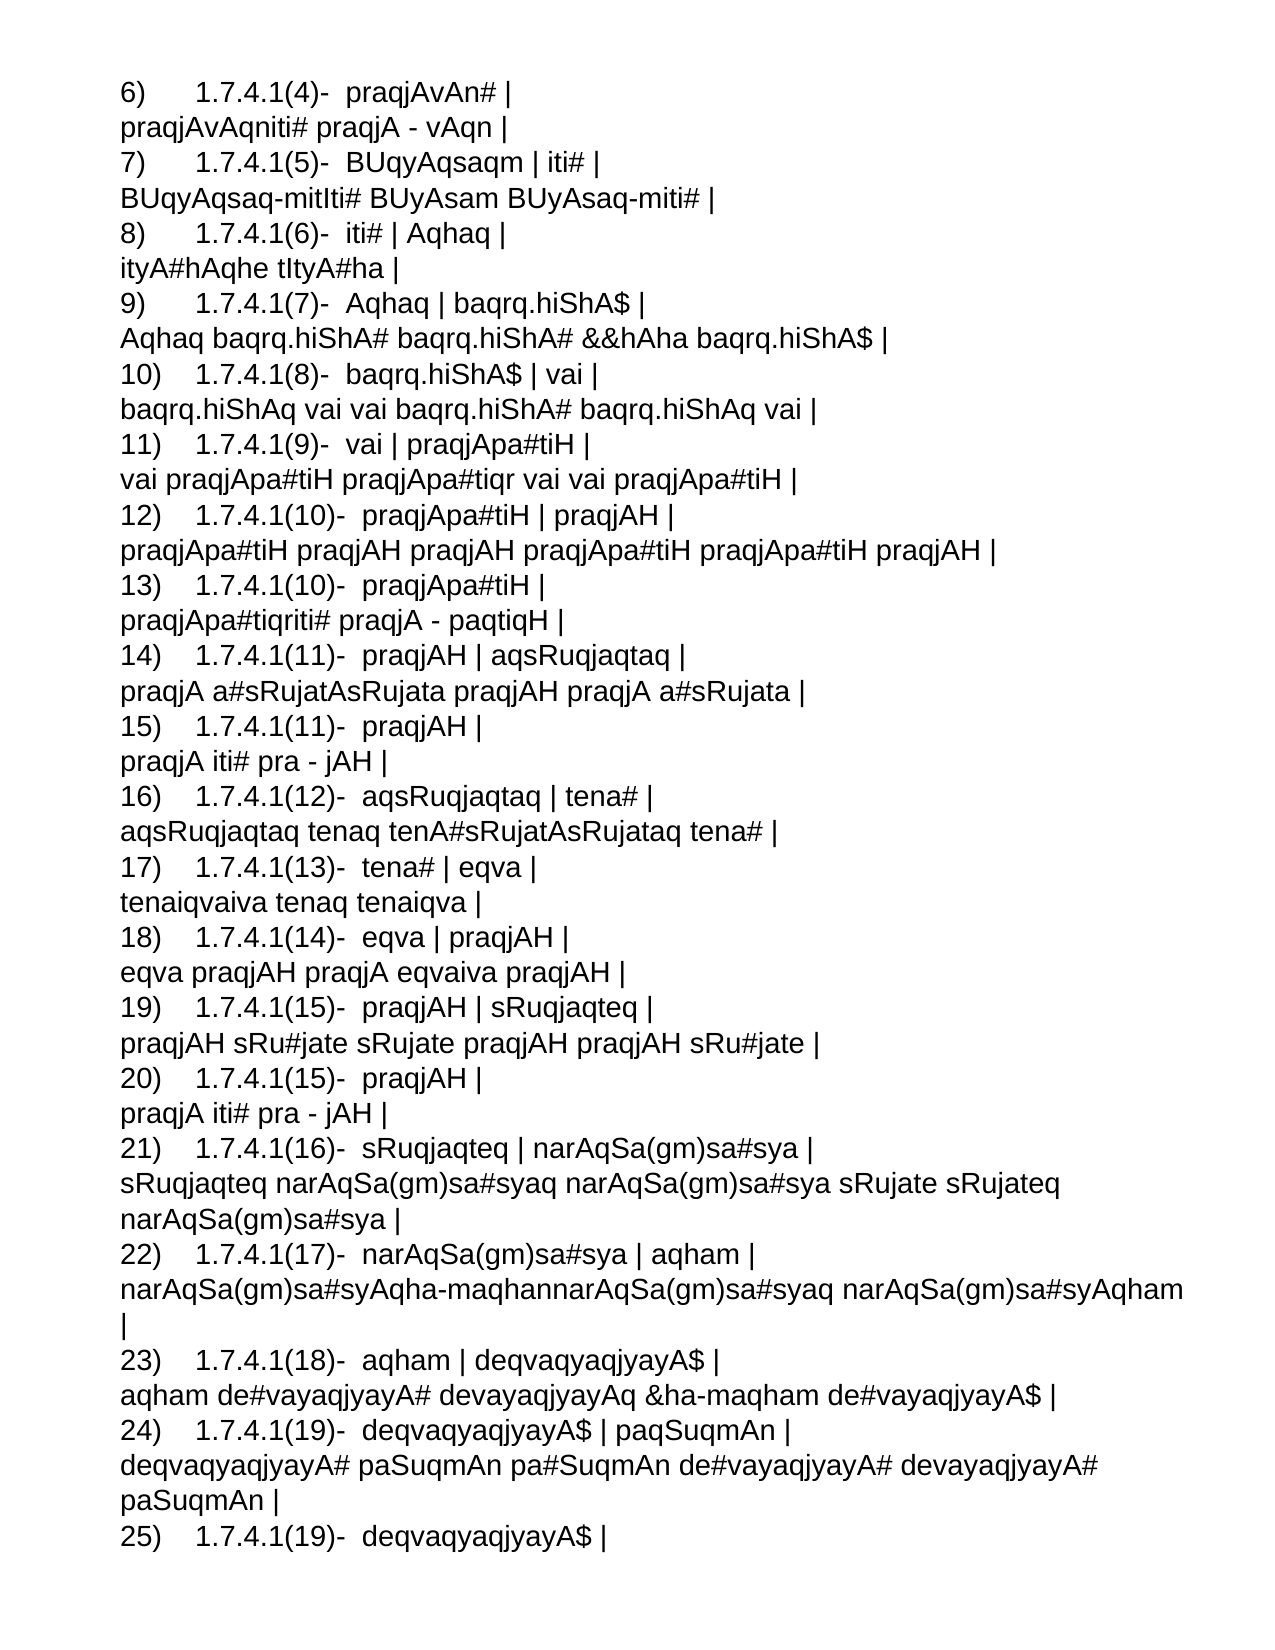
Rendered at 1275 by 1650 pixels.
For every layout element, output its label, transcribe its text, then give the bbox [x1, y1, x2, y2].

text 22) 1.7.4.1(17)- narAqSa(gm)sa#sya | aqham | [120, 1237, 1200, 1270]
text 8) 1.7.4.1(6)- iti# | Aqhaq | [120, 216, 1200, 249]
text BUqyAqsaq-mitIti# BUyAsam BUyAsaq-miti# | [120, 181, 1200, 214]
text praqjA a#sRujatAsRujata praqjAH praqjA a#sRujata | [120, 673, 1200, 707]
text aqsRuqjaqtaq tenaq tenA#sRujatAsRujataq tena# | [120, 814, 1200, 848]
text 15) 1.7.4.1(11)- praqjAH | [120, 709, 1200, 742]
text sRuqjaqteq narAqSa(gm)sa#syaq narAqSa(gm)sa#sya sRujate sRujateq narAqSa(gm)sa#sya | [120, 1166, 1200, 1235]
text tenaiqvaiva tenaq tenaiqva | [120, 885, 1200, 918]
text 16) 1.7.4.1(12)- aqsRuqjaqtaq | tena# | [120, 779, 1200, 813]
text 20) 1.7.4.1(15)- praqjAH | [120, 1061, 1200, 1094]
text praqjA iti# pra - jAH | [120, 1096, 1200, 1129]
text 25) 1.7.4.1(19)- deqvaqyaqjyayA$ | [120, 1518, 1200, 1552]
text baqrq.hiShAq vai vai baqrq.hiShA# baqrq.hiShAq vai | [120, 392, 1200, 425]
text ityA#hAqhe tItyA#ha | [120, 251, 1200, 284]
text 7) 1.7.4.1(5)- BUqyAqsaqm | iti# | [120, 145, 1200, 179]
text Aqhaq baqrq.hiShA# baqrq.hiShA# &&hAha baqrq.hiShA$ | [120, 321, 1200, 355]
text praqjAvAqniti# praqjA - vAqn | [120, 110, 1200, 144]
text 12) 1.7.4.1(10)- praqjApa#tiH | praqjAH | [120, 497, 1200, 531]
text eqva praqjAH praqjA eqvaiva praqjAH | [120, 955, 1200, 989]
text praqjApa#tiqriti# praqjA - paqtiqH | [120, 603, 1200, 637]
text 23) 1.7.4.1(18)- aqham | deqvaqyaqjyayA$ | [120, 1342, 1200, 1376]
text praqjAH sRu#jate sRujate praqjAH praqjAH sRu#jate | [120, 1026, 1200, 1059]
text deqvaqyaqjyayA# paSuqmAn pa#SuqmAn de#vayaqjyayA# devayaqjyayA# paSuqmAn | [120, 1448, 1200, 1517]
text 10) 1.7.4.1(8)- baqrq.hiShA$ | vai | [120, 357, 1200, 390]
text 6) 1.7.4.1(4)- praqjAvAn# | [120, 75, 1200, 108]
text 9) 1.7.4.1(7)- Aqhaq | baqrq.hiShA$ | [120, 286, 1200, 320]
text 17) 1.7.4.1(13)- tena# | eqva | [120, 849, 1200, 883]
text vai praqjApa#tiH praqjApa#tiqr vai vai praqjApa#tiH | [120, 462, 1200, 496]
text 18) 1.7.4.1(14)- eqva | praqjAH | [120, 920, 1200, 953]
text 11) 1.7.4.1(9)- vai | praqjApa#tiH | [120, 427, 1200, 461]
text 19) 1.7.4.1(15)- praqjAH | sRuqjaqteq | [120, 990, 1200, 1024]
text 24) 1.7.4.1(19)- deqvaqyaqjyayA$ | paqSuqmAn | [120, 1413, 1200, 1446]
text narAqSa(gm)sa#syAqha-maqhannarAqSa(gm)sa#syaq narAqSa(gm)sa#syAqham | [120, 1272, 1200, 1341]
text 14) 1.7.4.1(11)- praqjAH | aqsRuqjaqtaq | [120, 638, 1200, 672]
text 13) 1.7.4.1(10)- praqjApa#tiH | [120, 568, 1200, 601]
text 21) 1.7.4.1(16)- sRuqjaqteq | narAqSa(gm)sa#sya | [120, 1131, 1200, 1165]
text praqjA iti# pra - jAH | [120, 744, 1200, 777]
text aqham de#vayaqjyayA# devayaqjyayAq &ha-maqham de#vayaqjyayA$ | [120, 1378, 1200, 1411]
text praqjApa#tiH praqjAH praqjAH praqjApa#tiH praqjApa#tiH praqjAH | [120, 533, 1200, 566]
